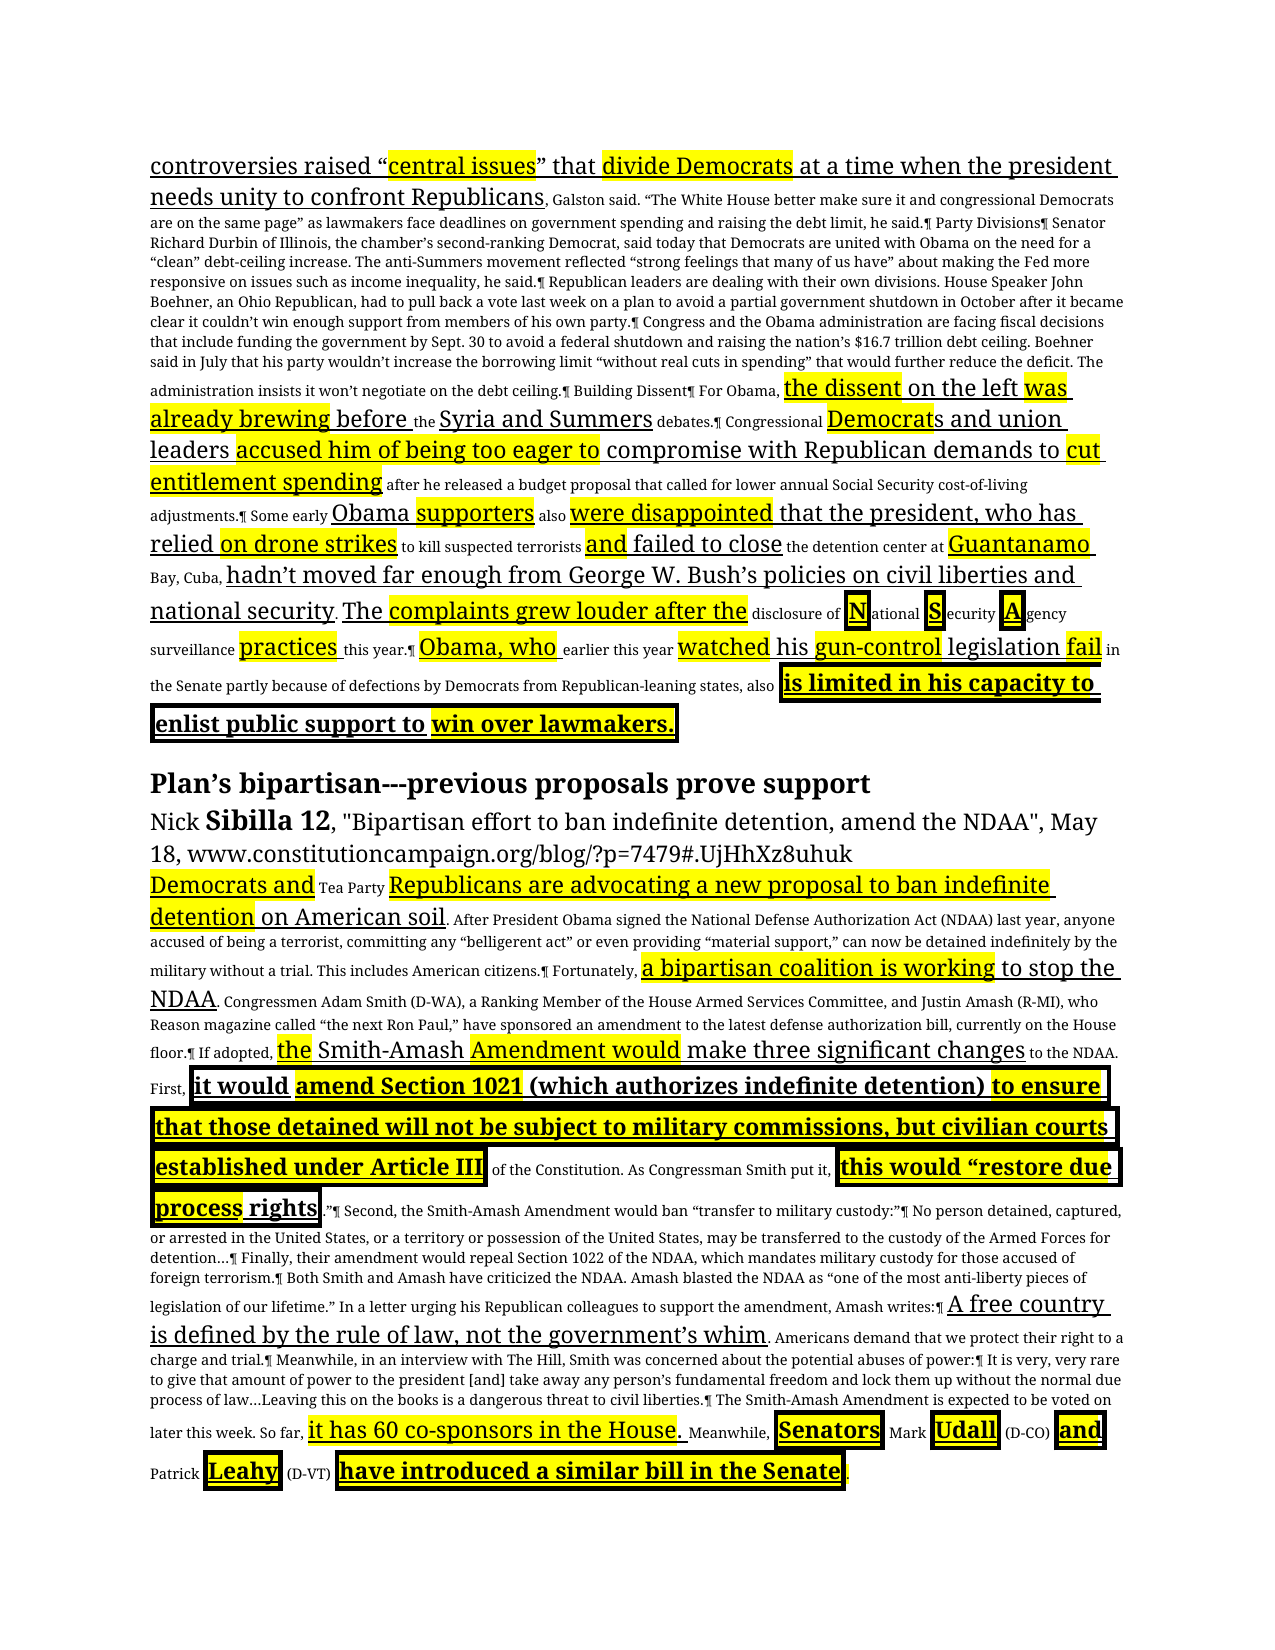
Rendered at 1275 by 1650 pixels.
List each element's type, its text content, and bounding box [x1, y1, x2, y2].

text Democrats and Tea Party Republicans are advocating a new proposal to ban indefinite detention on American soil. After President Obama signed the National Defense Authorization Act (NDAA) last year, anyone accused of being a terrorist, committing any “belligerent act” or even providing “material support,” can now be detained indefinitely by the military without a trial. This includes American citizens.¶ Fortunately, a bipartisan coalition is working to stop the NDAA. Congressmen Adam Smith (D-WA), a Ranking Member of the House Armed Services Committee, and Justin Amash (R-MI), who Reason magazine called “the next Ron Paul,” have sponsored an amendment to the latest defense authorization bill, currently on the House floor.¶ If adopted, the Smith-Amash Amendment would make three significant changes to the NDAA. First, it would amend Section 1021 (which authorizes indefinite detention) to ensure that those detained will not be subject to military commissions, but civilian courts established under Article III of the Constitution. As Congressman Smith put it, this would “restore due process rights.”¶ Second, the Smith-Amash Amendment would ban “transfer to military custody:”¶ No person detained, captured, or arrested in the United States, or a territory or possession of the United States, may be transferred to the custody of the Armed Forces for detention…¶ Finally, their amendment would repeal Section 1022 of the NDAA, which mandates military custody for those accused of foreign terrorism.¶ Both Smith and Amash have criticized the NDAA. Amash blasted the NDAA as “one of the most anti-liberty pieces of legislation of our lifetime.” In a letter urging his Republican colleagues to support the amendment, Amash writes:¶ A free country is defined by the rule of law, not the government’s whim. Americans demand that we protect their right to a charge and trial.¶ Meanwhile, in an interview with The Hill, Smith was concerned about the potential abuses of power:¶ It is very, very rare to give that amount of power to the president [and] take away any person’s fundamental freedom and lock them up without the normal due process of law…Leaving this on the books is a dangerous threat to civil liberties.¶ The Smith-Amash Amendment is expected to be voted on later this week. So far, it has 60 co-sponsors in the House. Meanwhile, Senators Mark Udall (D-CO) and Patrick Leahy (D-VT) have introduced a similar bill in the Senate. [150, 869, 1125, 1491]
subtitle Plan’s bipartisan---previous proposals prove support [150, 764, 1125, 801]
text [150, 150, 1125, 743]
text Nick Sibilla 12, "Bipartisan effort to ban indefinite detention, amend the NDAA", May 18, www.constitutioncampaign.org/blog/?p=7479#.UjHhXz8uhuk [150, 801, 1125, 869]
